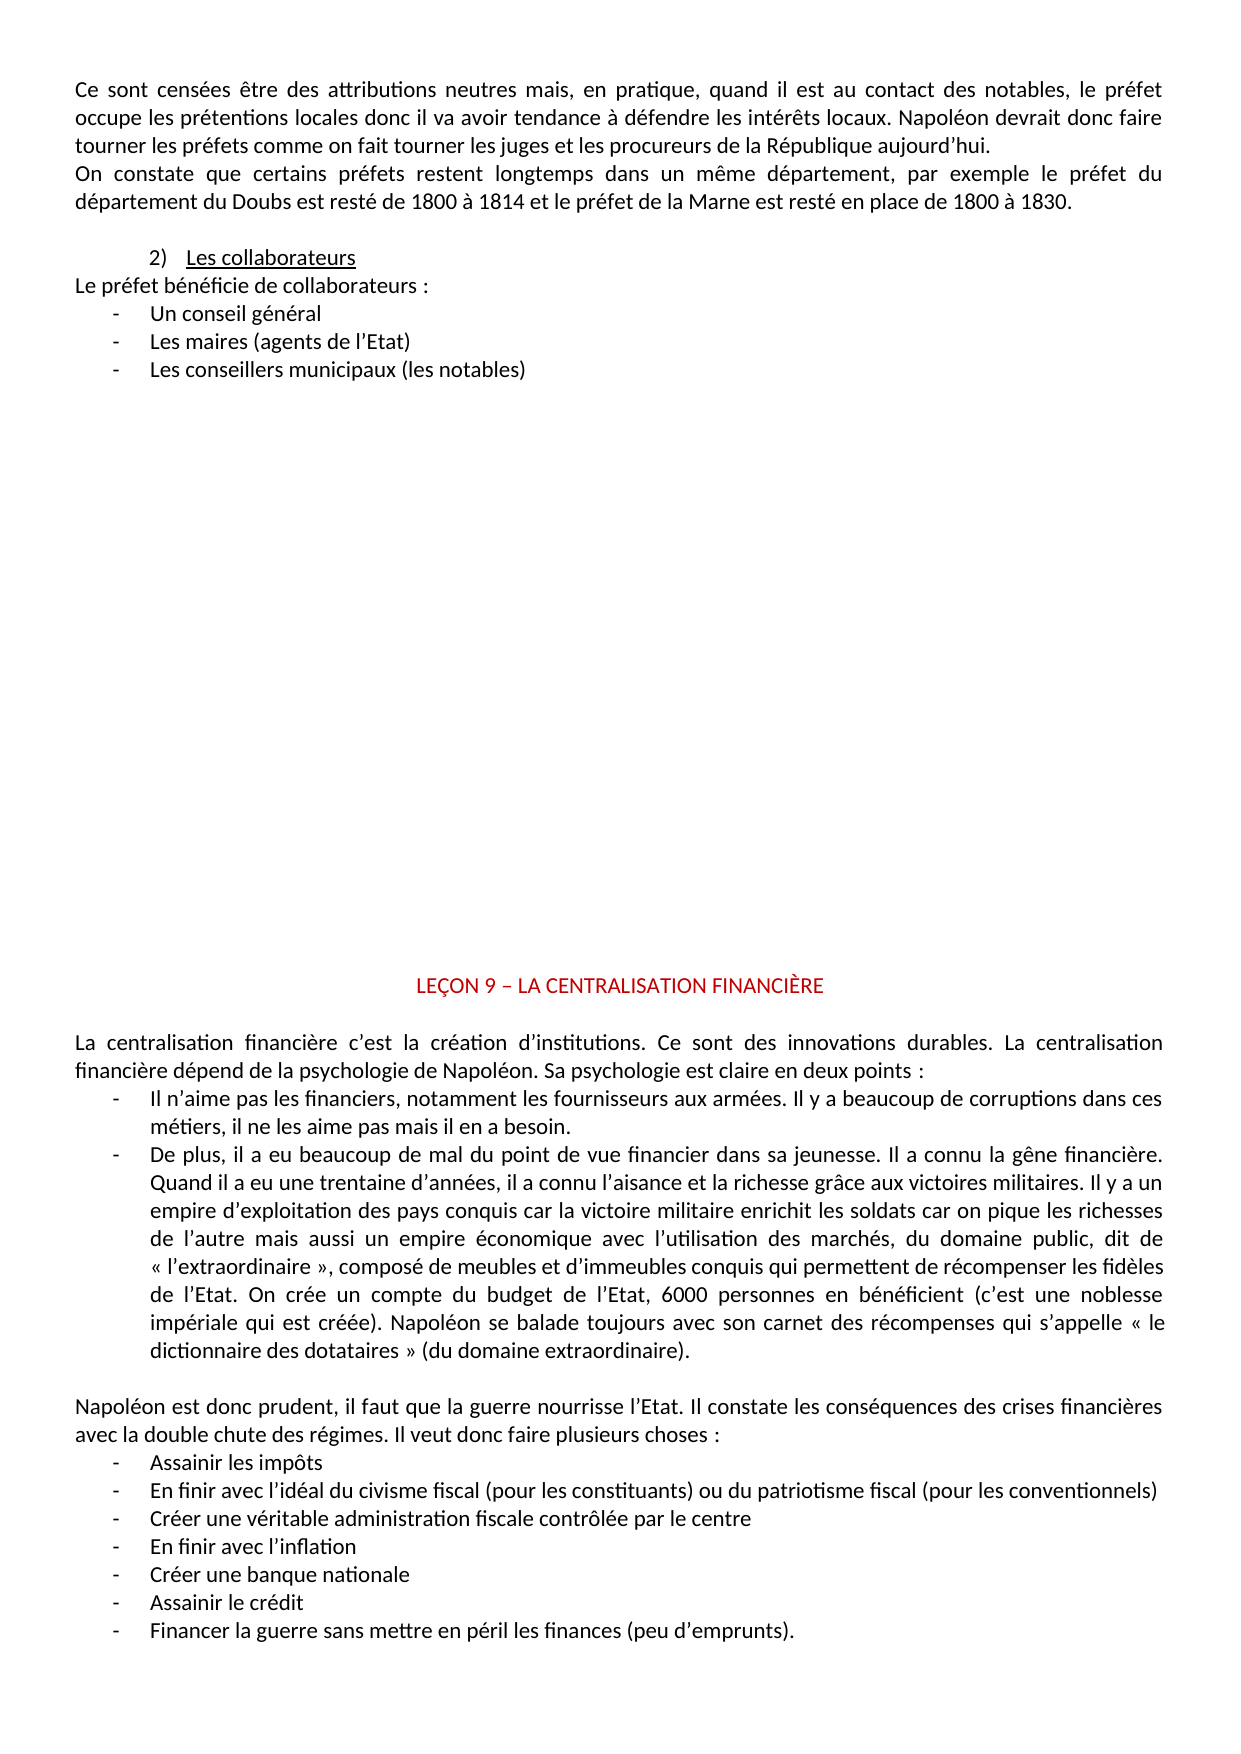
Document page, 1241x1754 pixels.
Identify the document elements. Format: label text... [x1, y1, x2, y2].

text Ce sont censées être des attributions neutres mais, en pratique, quand il est au contact des notables, le préfet occupe les prétentions locales donc il va avoir tendance à défendre les intérêts locaux. Napoléon devrait donc faire tourner les préfets comme on fait tourner les juges et les procureurs de la République aujourd’hui. [75, 75, 1165, 159]
list Les collaborateurs [149, 243, 1165, 271]
list Créer une véritable administration fiscale contrôlée par le centre [112, 1504, 1165, 1532]
list Assainir le crédit [112, 1588, 1165, 1616]
list Créer une banque nationale [112, 1560, 1165, 1588]
text Napoléon est donc prudent, il faut que la guerre nourrisse l’Etat. Il constate les conséquences des crises financières avec la double chute des régimes. Il veut donc faire plusieurs choses : [75, 1392, 1165, 1448]
list Il n’aime pas les financiers, notamment les fournisseurs aux armées. Il y a beaucoup de corruptions dans ces métiers, il ne les aime pas mais il en a besoin. [112, 1084, 1165, 1140]
text Le préfet bénéficie de collaborateurs : [75, 271, 1165, 299]
list Un conseil général [112, 299, 1165, 327]
list En finir avec l’idéal du civisme fiscal (pour les constituants) ou du patriotisme fiscal (pour les conventionnels) [112, 1476, 1165, 1504]
text LEÇON 9 – LA CENTRALISATION FINANCIÈRE [75, 972, 1165, 1000]
list Assainir les impôts [112, 1448, 1165, 1476]
list Les conseillers municipaux (les notables) [112, 355, 1165, 383]
list De plus, il a eu beaucoup de mal du point de vue financier dans sa jeunesse. Il a connu la gêne financière. Quand il a eu une trentaine d’années, il a connu l’aisance et la richesse grâce aux victoires militaires. Il y a un empire d’exploitation des pays conquis car la victoire militaire enrichit les soldats car on pique les richesses de l’autre mais aussi un empire économique avec l’utilisation des marchés, du domaine public, dit de « l’extraordinaire », composé de meubles et d’immeubles conquis qui permettent de récompenser les fidèles de l’Etat. On crée un compte du budget de l’Etat, 6000 personnes en bénéficient (c’est une noblesse impériale qui est créée). Napoléon se balade toujours avec son carnet des récompenses qui s’appelle « le dictionnaire des dotataires » (du domaine extraordinaire). [112, 1140, 1165, 1364]
list En finir avec l’inflation [112, 1532, 1165, 1560]
list Les maires (agents de l’Etat) [112, 327, 1165, 355]
text On constate que certains préfets restent longtemps dans un même département, par exemple le préfet du département du Doubs est resté de 1800 à 1814 et le préfet de la Marne est resté en place de 1800 à 1830. [75, 159, 1165, 215]
list Financer la guerre sans mettre en péril les finances (peu d’emprunts). [112, 1616, 1165, 1644]
text La centralisation financière c’est la création d’institutions. Ce sont des innovations durables. La centralisation financière dépend de la psychologie de Napoléon. Sa psychologie est claire en deux points : [75, 1028, 1165, 1084]
